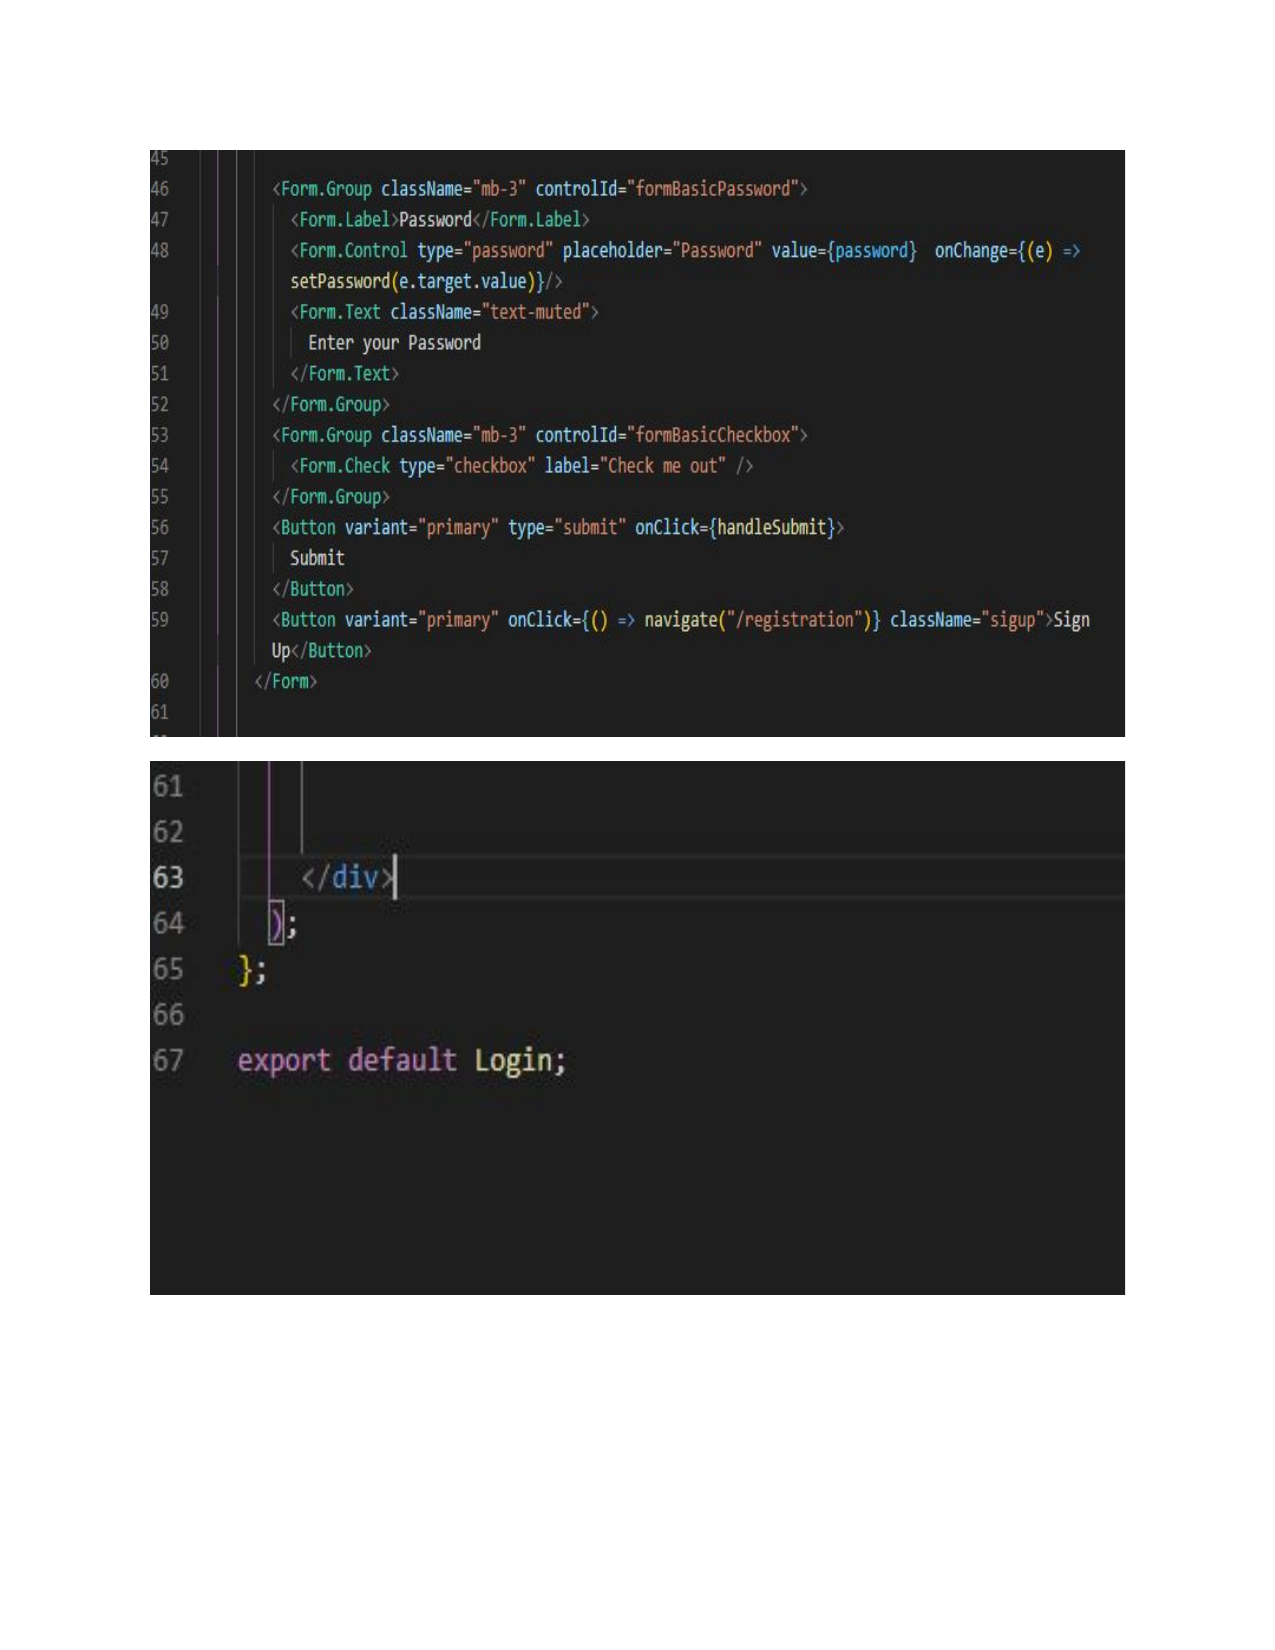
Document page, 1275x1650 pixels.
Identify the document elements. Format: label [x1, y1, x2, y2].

picture [150, 150, 1125, 737]
picture [150, 761, 1125, 1295]
